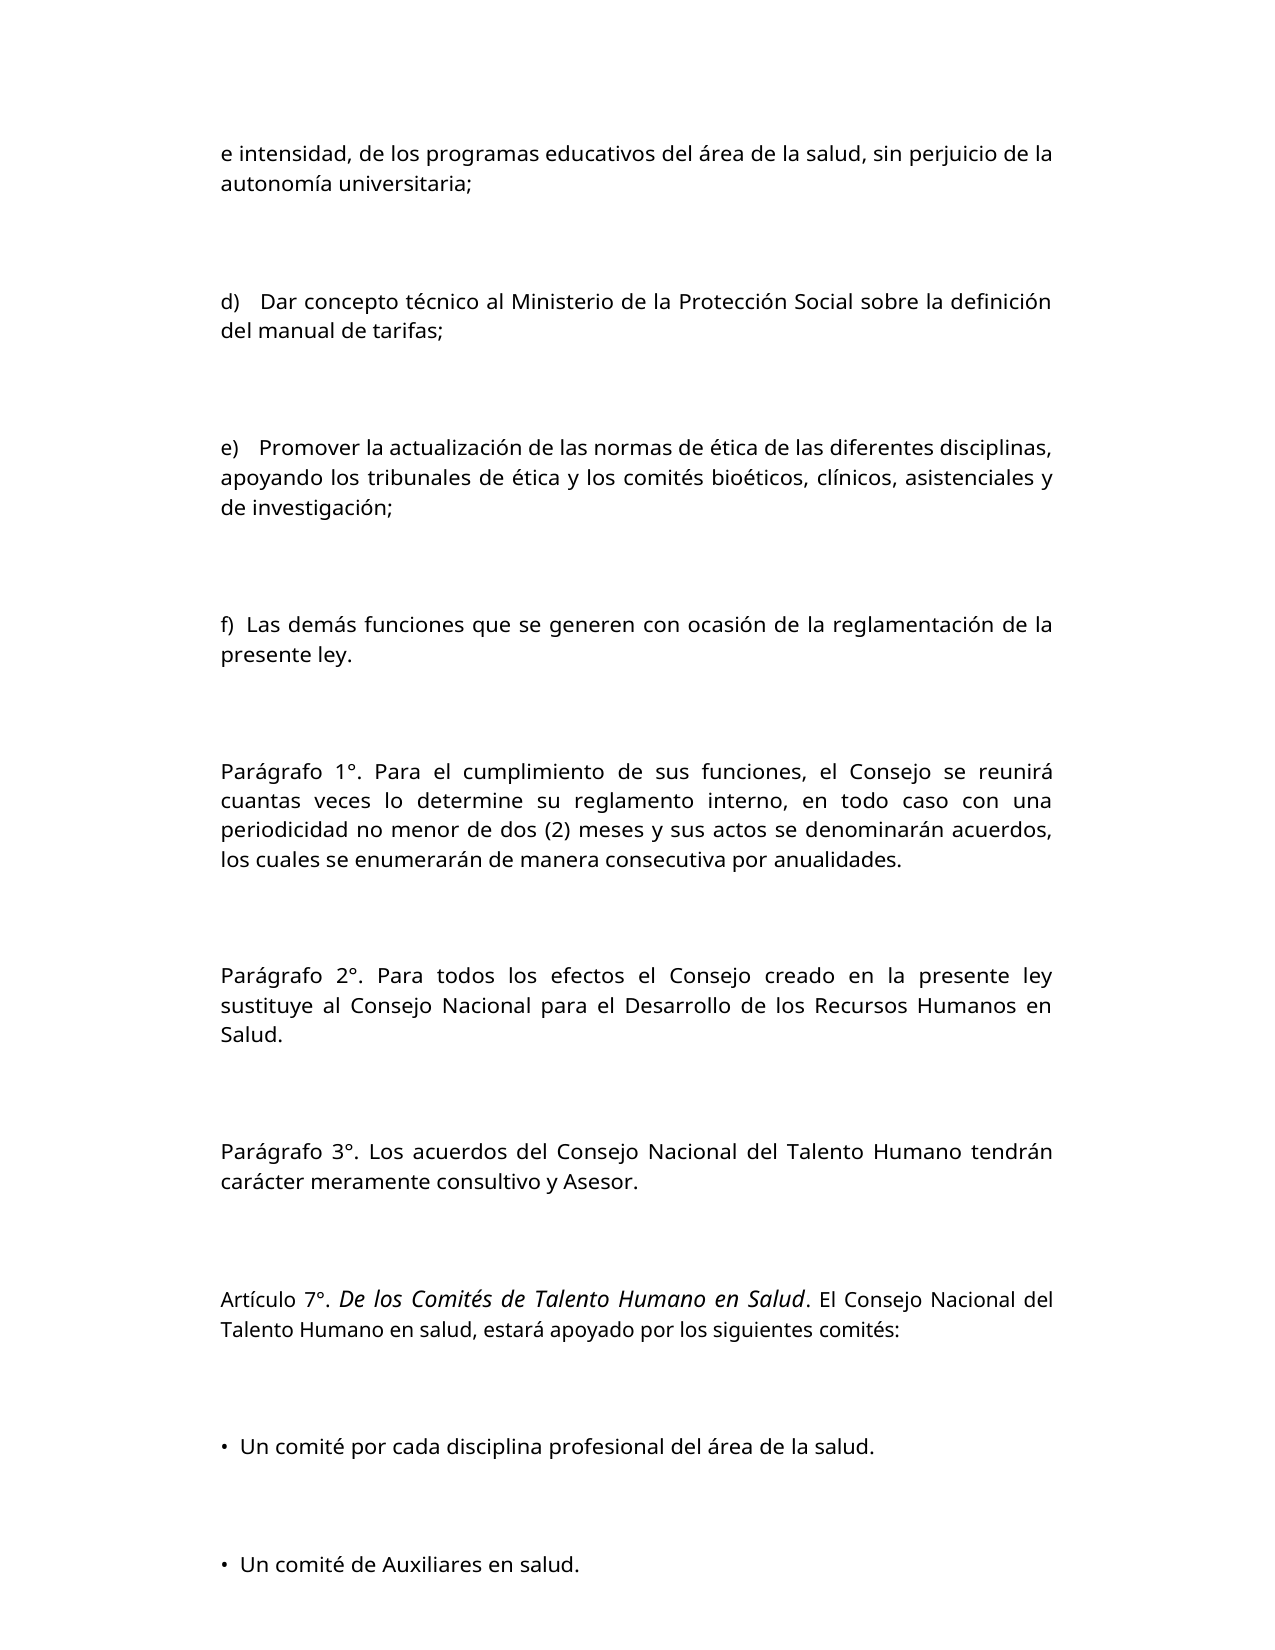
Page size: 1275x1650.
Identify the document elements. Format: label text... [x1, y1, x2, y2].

list Las demás funciones que se generen con ocasión de la reglamentación de la presente ley. [220, 610, 1053, 668]
text Parágrafo 3°. Los acuerdos del Consejo Nacional del Talento Humano tendrán carácter meramente consultivo y Asesor. [220, 1137, 1054, 1196]
text e intensidad, de los programas educativos del área de la salud, sin perjuicio de la autonomía universitaria; [220, 139, 1053, 198]
text Parágrafo 2°. Para todos los efectos el Consejo creado en la presente ley sustituye al Consejo Nacional para el Desarrollo de los Recursos Humanos en Salud. [220, 962, 1053, 1049]
list Un comité por cada disciplina profesional del área de la salud. [220, 1432, 1096, 1460]
list Dar concepto técnico al Ministerio de la Protección Social sobre la definición del manual de tarifas; [220, 287, 1053, 345]
list Promover la actualización de las normas de ética de las diferentes disciplinas, apoyando los tribunales de ética y los comités bioéticos, clínicos, asistenciales y de investigación; [220, 433, 1054, 522]
text Artículo 7°. De los Comités de Talento Humano en Salud. El Consejo Nacional del Talento Humano en salud, estará apoyado por los siguientes comités: [220, 1283, 1054, 1343]
text Parágrafo 1°. Para el cumplimiento de sus funciones, el Consejo se reunirá cuantas veces lo determine su reglamento interno, en todo caso con una periodicidad no menor de dos (2) meses y sus actos se denominarán acuerdos, los cuales se enumerarán de manera consecutiva por anualidades. [220, 757, 1054, 873]
list Un comité de Auxiliares en salud. [220, 1550, 1096, 1578]
